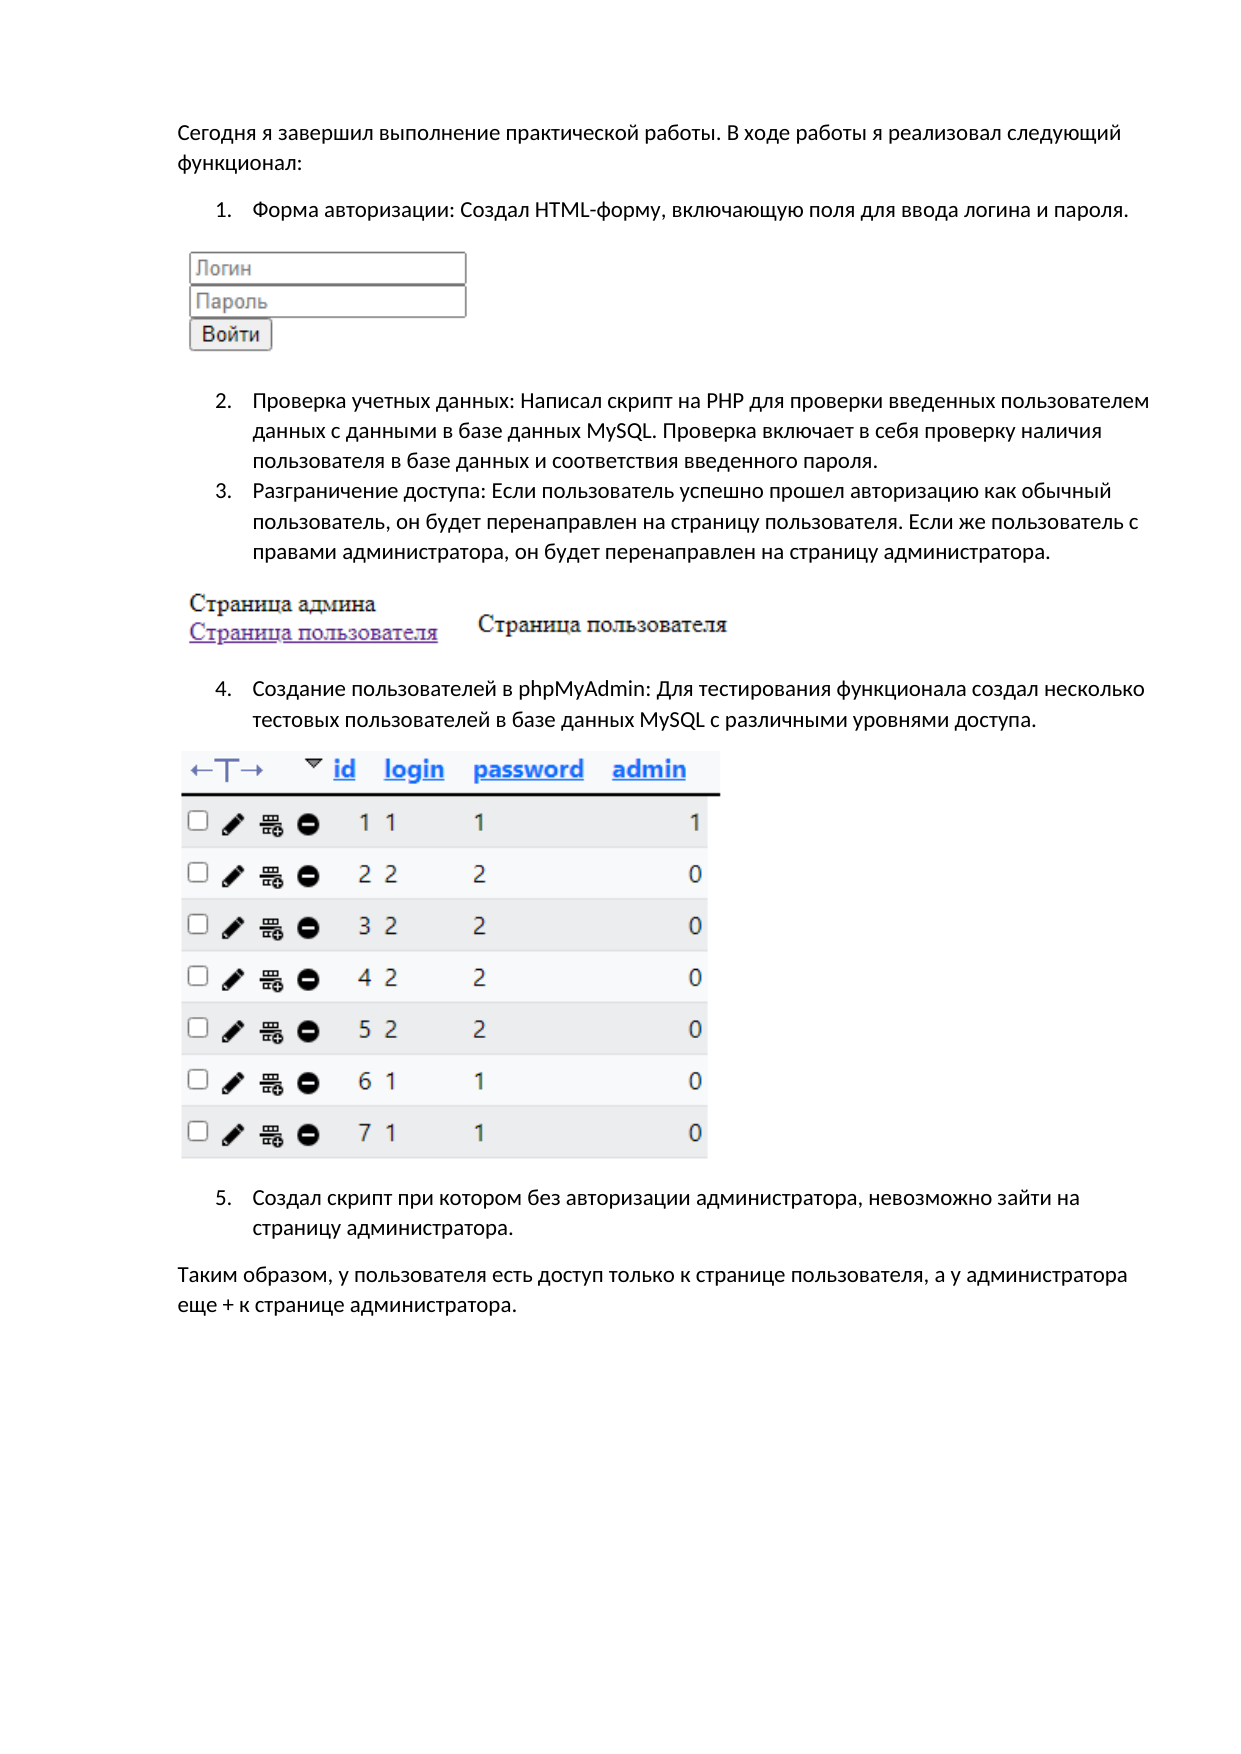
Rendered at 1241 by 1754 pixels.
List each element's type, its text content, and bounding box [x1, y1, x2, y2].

list Проверка учетных данных: Написал скрипт на PHP для проверки введенных пользователем данных с данными в базе данных MySQL. Проверка включает в себя проверку наличия пользователя в базе данных и соответствия введенного пароля. [215, 386, 1152, 474]
text Сегодня я завершил выполнение практической работы. В ходе работы я реализовал следующий функционал: [177, 118, 1152, 176]
picture [177, 583, 773, 656]
list Создание пользователей в phpMyAdmin: Для тестирования функционала создал несколько тестовых пользователей в базе данных MySQL с различными уровнями доступа. [215, 674, 1152, 733]
picture [177, 242, 481, 367]
list Создал скрипт при котором без авторизации администратора, невозможно зайти на страницу администратора. [215, 1183, 1152, 1241]
text Таким образом, у пользователя есть доступ только к странице пользователя, а у администратора еще + к странице администратора. [177, 1260, 1152, 1318]
list Разграничение доступа: Если пользователь успешно прошел авторизацию как обычный пользователь, он будет перенаправлен на страницу пользователя. Если же пользователь с правами администратора, он будет перенаправлен на страницу администратора. [215, 477, 1152, 565]
picture [177, 751, 722, 1165]
list Форма авторизации: Создал HTML-форму, включающую поля для ввода логина и пароля. [215, 195, 1152, 223]
